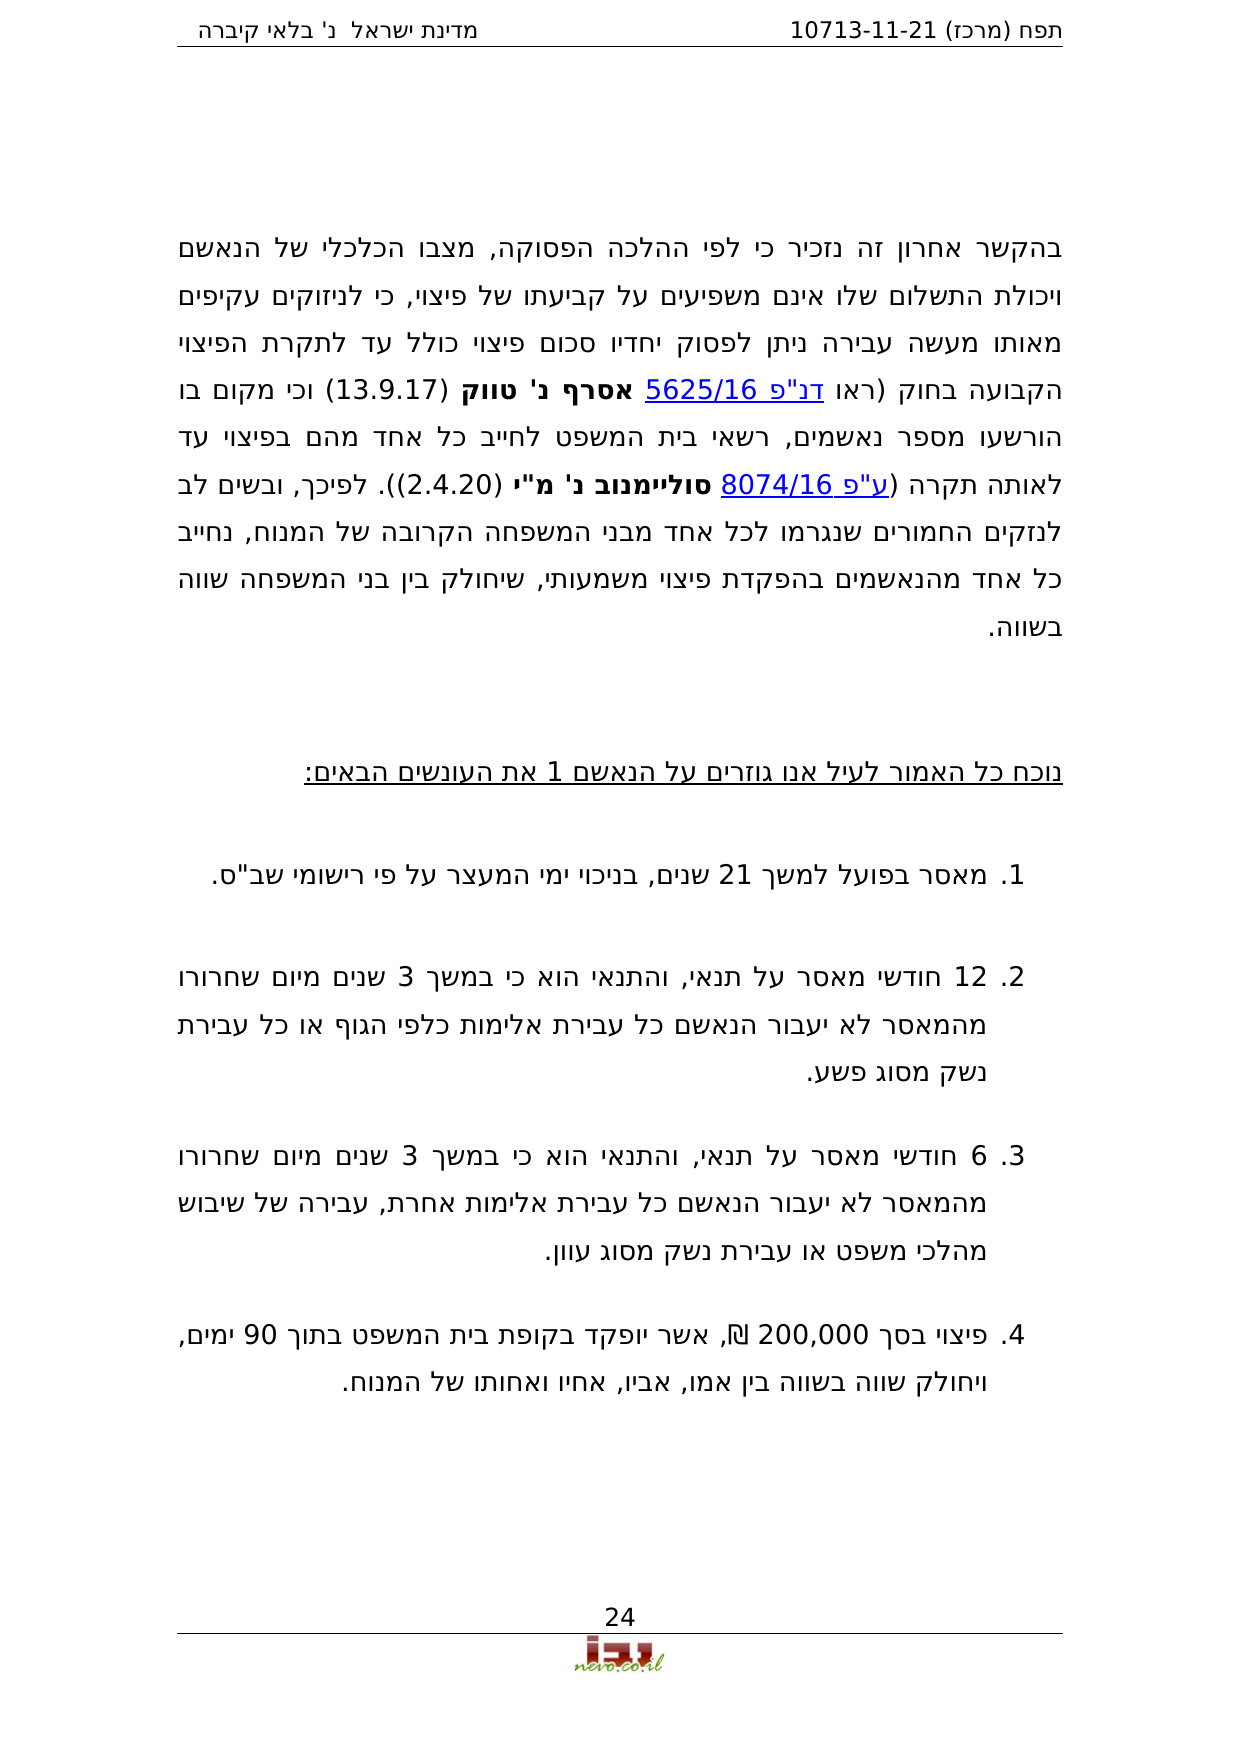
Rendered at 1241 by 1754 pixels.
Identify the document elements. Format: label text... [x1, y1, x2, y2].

list 12 חודשי מאסר על תנאי, והתנאי הוא כי במשך 3 שנים מיום שחרורו מהמאסר לא יעבור הנאשם כל עבירת אלימות כלפי הגוף או כל עבירת נשק מסוג פשע. [177, 962, 1026, 1088]
list מאסר בפועל למשך 21 שנים, בניכוי ימי המעצר על פי רישומי שב"ס. [177, 859, 1026, 891]
list 6 חודשי מאסר על תנאי, והתנאי הוא כי במשך 3 שנים מיום שחרורו מהמאסר לא יעבור הנאשם כל עבירת אלימות אחרת, עבירה של שיבוש מהלכי משפט או עבירת נשק מסוג עוון. [177, 1141, 1026, 1267]
text בהקשר אחרון זה נזכיר כי לפי ההלכה הפסוקה, מצבו הכלכלי של הנאשם ויכולת התשלום שלו אינם משפיעים על קביעתו של פיצוי, כי לניזוקים עקיפים מאותו מעשה עבירה ניתן לפסוק יחדיו סכום פיצוי כולל עד לתקרת הפיצוי הקבועה בחוק (ראו דנ"פ 5625/16 אסרף נ' טווק (13.9.17) וכי מקום בו הורשעו מספר נאשמים, רשאי בית המשפט לחייב כל אחד מהם בפיצוי עד לאותה תקרה (ע"פ 8074/16 סוליימנוב נ' מ"י (2.4.20)). לפיכך, ובשים לב לנזקים החמורים שנגרמו לכל אחד מבני המשפחה הקרובה של המנוח, נחייב כל אחד מהנאשמים בהפקדת פיצוי משמעותי, שיחולק בין בני המשפחה שווה בשווה. [177, 232, 1063, 642]
text נוכח כל האמור לעיל אנו גוזרים על הנאשם 1 את העונשים הבאים: [177, 757, 1063, 788]
list פיצוי בסך 200,000 ₪, אשר יופקד בקופת בית המשפט בתוך 90 ימים, ויחולק שווה בשווה בין אמו, אביו, אחיו ואחותו של המנוח. [177, 1319, 1026, 1398]
picture [574, 1635, 666, 1673]
